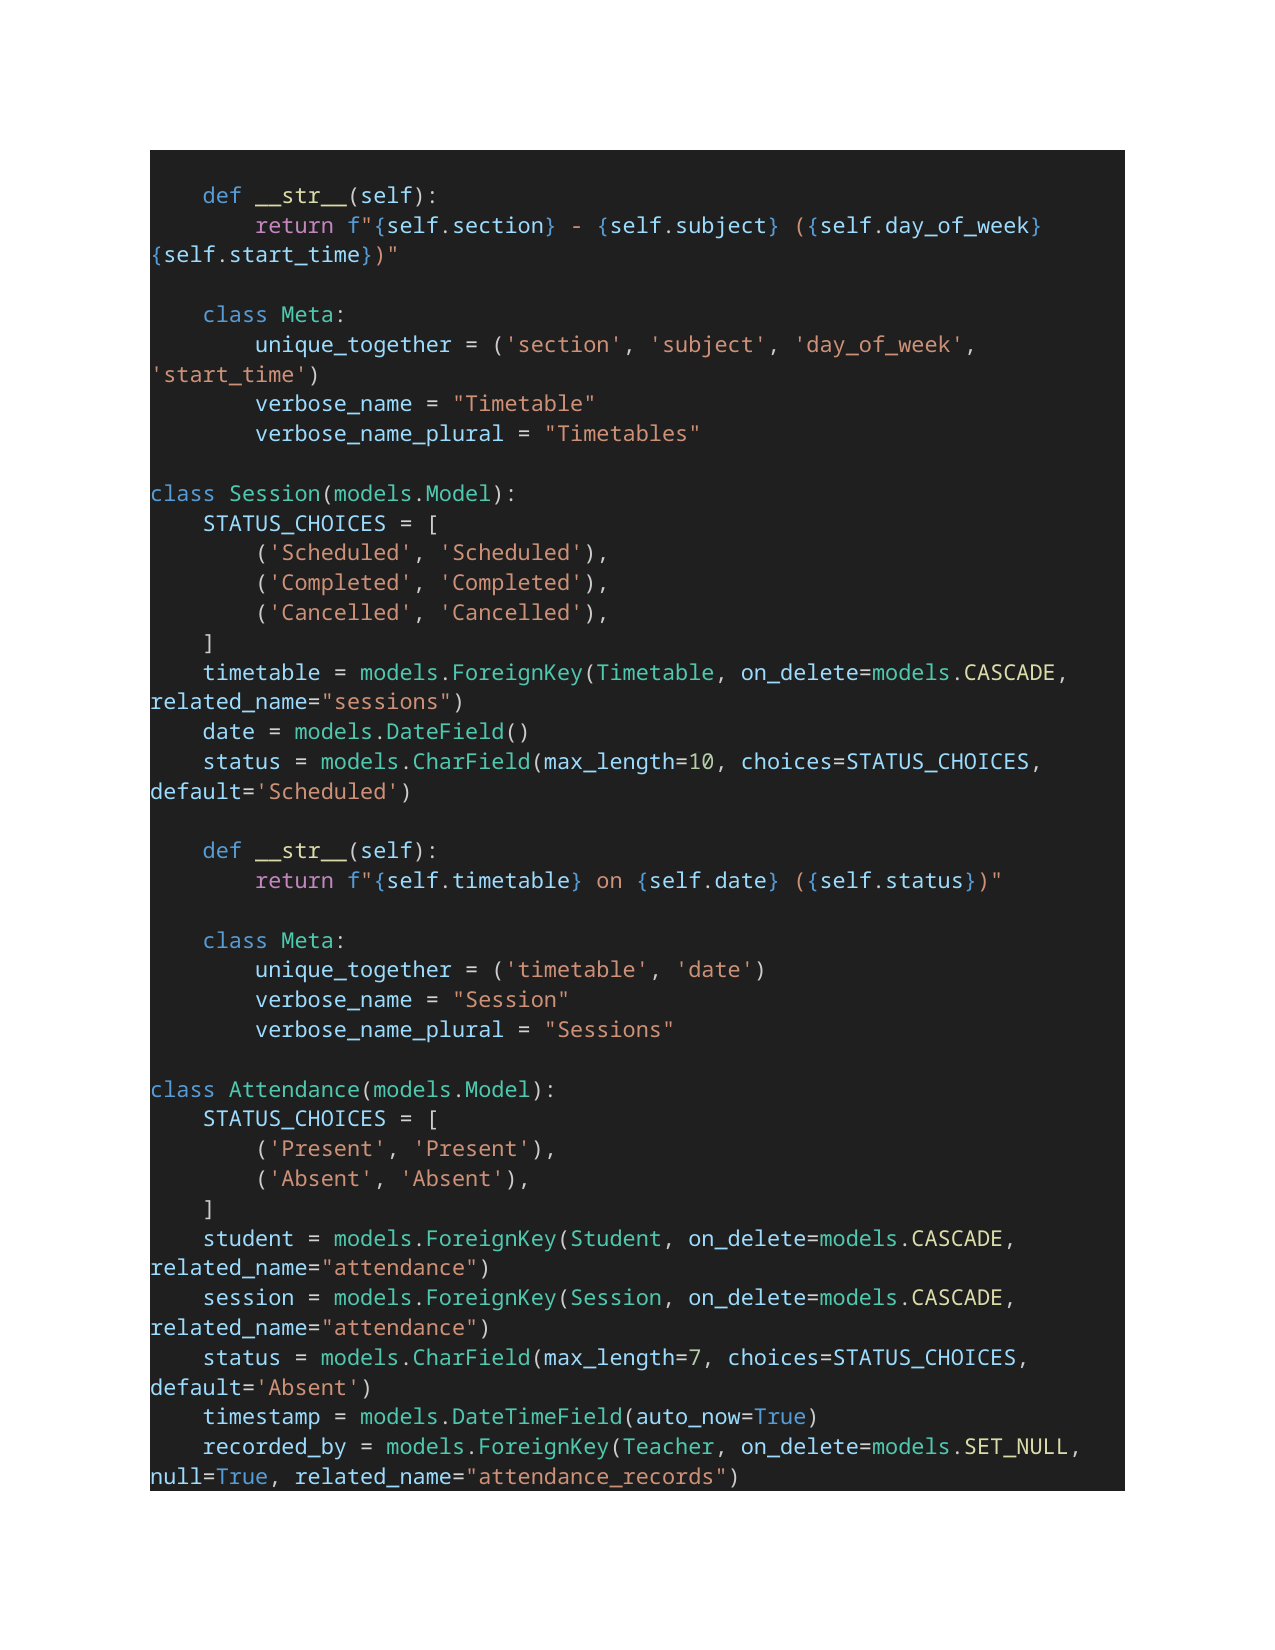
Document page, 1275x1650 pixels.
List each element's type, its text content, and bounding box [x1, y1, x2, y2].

text ('Absent', 'Absent'), [150, 1163, 1125, 1193]
text session = models.ForeignKey(Session, on_delete=models.CASCADE, related_name="attendance") [150, 1282, 1125, 1342]
text def __str__(self): [150, 835, 1125, 865]
text return f"{self.section} - {self.subject} ({self.day_of_week} {self.start_time})" [150, 209, 1125, 269]
text verbose_name_plural = "Sessions" [150, 1014, 1125, 1044]
text ] [150, 627, 1125, 656]
text verbose_name_plural = "Timetables" [150, 418, 1125, 448]
text ('Present', 'Present'), [150, 1133, 1125, 1163]
text date = models.DateField() [150, 716, 1125, 746]
text class Meta: [150, 924, 1125, 954]
text class Attendance(models.Model): [150, 1073, 1125, 1103]
text unique_together = ('section', 'subject', 'day_of_week', 'start_time') [150, 329, 1125, 388]
text class Session(models.Model): [150, 478, 1125, 507]
text timestamp = models.DateTimeField(auto_now=True) [150, 1401, 1125, 1431]
text status = models.CharField(max_length=10, choices=STATUS_CHOICES, default='Scheduled') [150, 746, 1125, 805]
text ('Cancelled', 'Cancelled'), [150, 597, 1125, 627]
text STATUS_CHOICES = [ [150, 1103, 1125, 1133]
text verbose_name = "Session" [150, 984, 1125, 1014]
text unique_together = ('timetable', 'date') [150, 954, 1125, 984]
text class Meta: [150, 299, 1125, 329]
text return f"{self.timetable} on {self.date} ({self.status})" [150, 865, 1125, 895]
text timetable = models.ForeignKey(Timetable, on_delete=models.CASCADE, related_name="sessions") [150, 656, 1125, 716]
text def __str__(self): [150, 180, 1125, 209]
text ] [150, 1193, 1125, 1222]
text student = models.ForeignKey(Student, on_delete=models.CASCADE, related_name="attendance") [150, 1222, 1125, 1282]
text recorded_by = models.ForeignKey(Teacher, on_delete=models.SET_NULL, null=True, related_name="attendance_records") [150, 1431, 1125, 1491]
text ('Scheduled', 'Scheduled'), [150, 537, 1125, 567]
text STATUS_CHOICES = [ [150, 507, 1125, 537]
text ('Completed', 'Completed'), [150, 567, 1125, 597]
text status = models.CharField(max_length=7, choices=STATUS_CHOICES, default='Absent') [150, 1342, 1125, 1401]
text verbose_name = "Timetable" [150, 388, 1125, 418]
